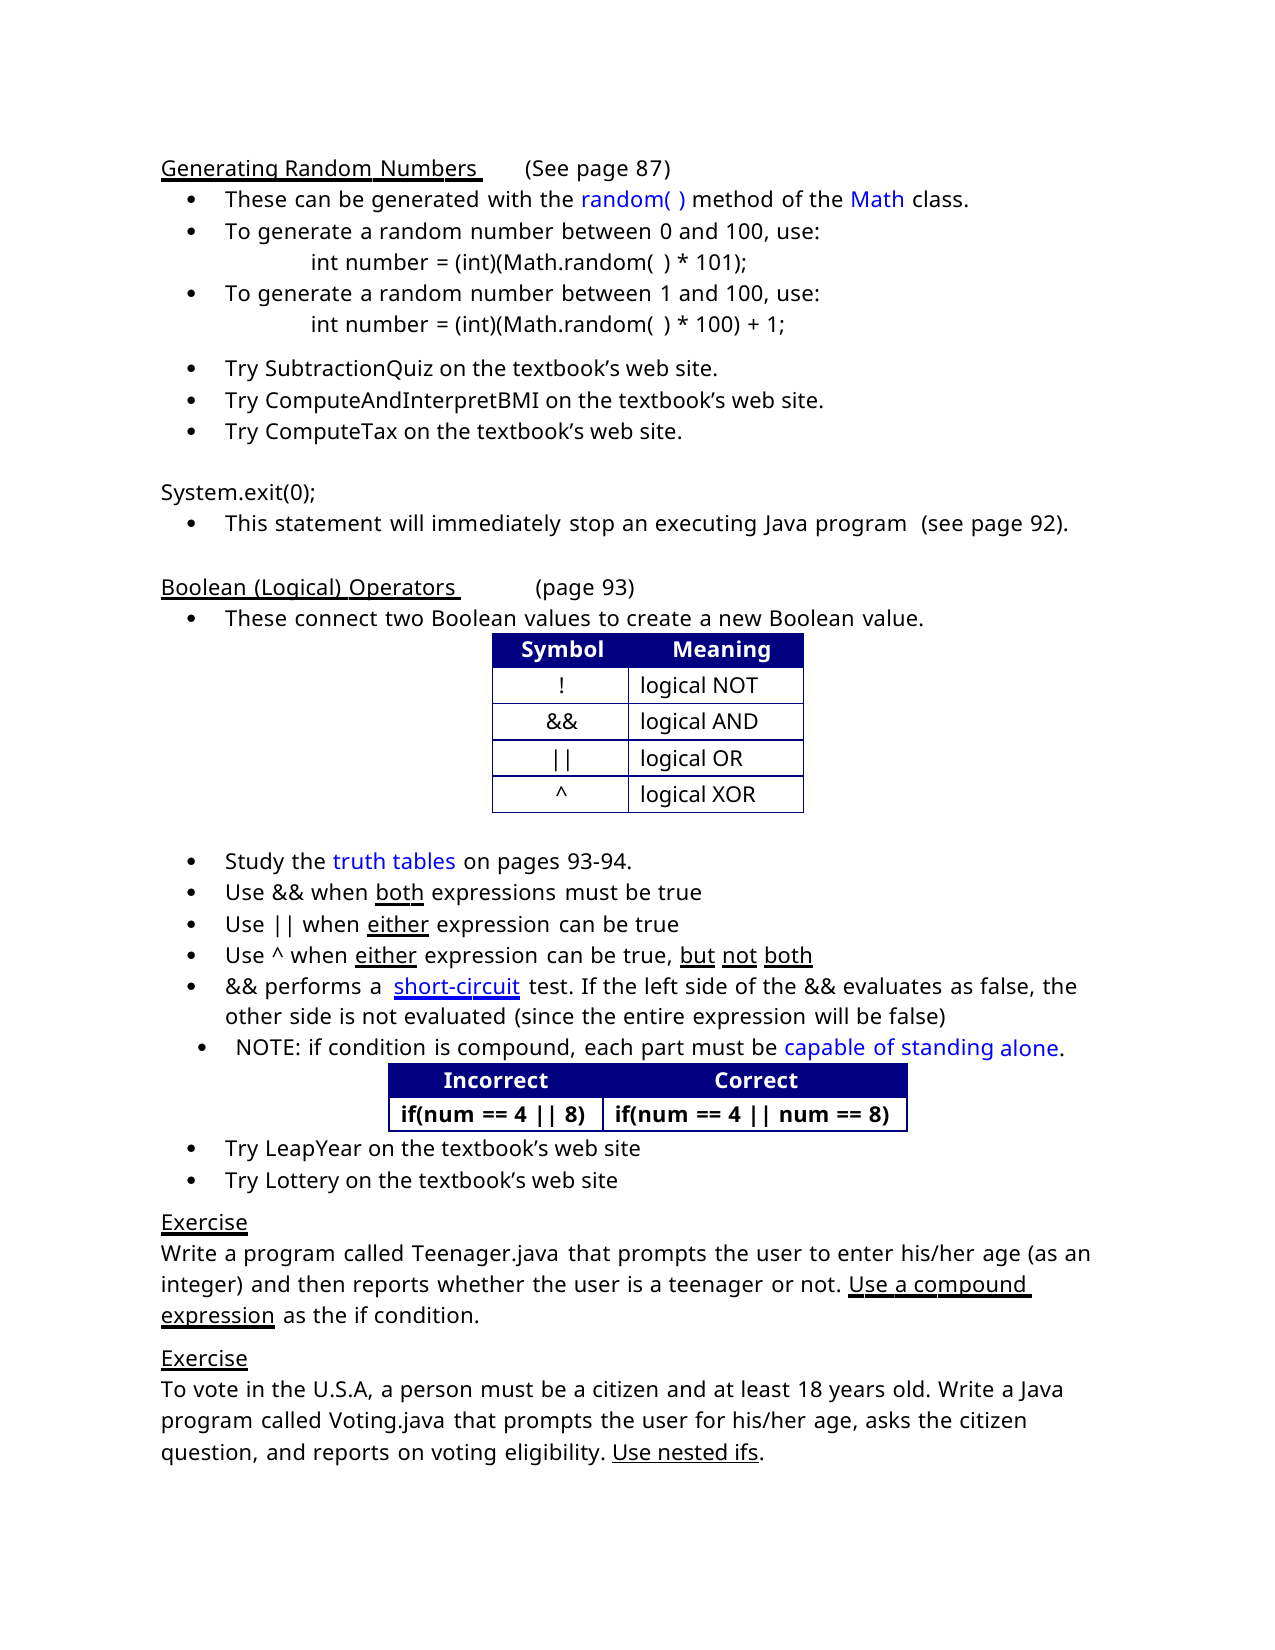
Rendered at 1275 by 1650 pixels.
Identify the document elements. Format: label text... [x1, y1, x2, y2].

table_cell logical NOT [629, 668, 803, 702]
table_cell ^ [493, 777, 628, 812]
list NOTE: if condition is compound, each part must be capable of standing alone. [198, 1032, 1127, 1061]
table_cell if(num == 4 || 8) [390, 1098, 602, 1130]
list Use ^ when either expression can be true, but not both [187, 940, 1127, 970]
list Use && when both expressions must be true [187, 877, 1127, 907]
list Study the truth tables on pages 93-94. [187, 846, 1127, 876]
table_header Correct [604, 1065, 906, 1097]
list Try SubtractionQuiz on the textbook’s web site. [187, 353, 1127, 383]
table_header Incorrect [390, 1065, 602, 1097]
list && performs a short-circuit test. If the left side of the && evaluates as false, the other side is not evaluated (since the entire expression will be false) [187, 971, 1127, 1031]
table_header Meaning [629, 634, 803, 666]
text Boolean (Logical) Operators (page 93) [161, 571, 1127, 601]
text int number = (int)(Math.random( ) * 100) + 1; [311, 309, 1127, 339]
text int number = (int)(Math.random( ) * 101); [311, 247, 1127, 277]
list Try ComputeAndInterpretBMI on the textbook’s web site. [187, 384, 1127, 414]
text Write a program called Teenager.java that prompts the user to enter his/her age (as an integer) and then reports whether the user is a teenager or not. Use a compound expression as the if condition. [161, 1238, 1120, 1330]
list These can be generated with the random( ) method of the Math class. [187, 184, 1127, 214]
table_cell ! [493, 668, 628, 702]
text Exercise [161, 1207, 1127, 1237]
table_cell if(num == 4 || num == 8) [604, 1098, 906, 1130]
table_cell && [493, 704, 628, 739]
list Try Lottery on the textbook’s web site [187, 1164, 1127, 1194]
list To generate a random number between 1 and 100, use: [187, 278, 1127, 308]
list Try LeapYear on the textbook’s web site [187, 1133, 1127, 1163]
table_header Symbol [493, 634, 628, 666]
table_cell logical AND [629, 704, 803, 739]
text To vote in the U.S.A, a person must be a citizen and at least 18 years old. Write a Java program called Voting.java that prompts the user for his/her age, asks the citizen question, and reports on voting eligibility. Use nested ifs. [161, 1374, 1086, 1466]
text Generating Random Numbers (See page 87) [161, 153, 1127, 183]
list Use || when either expression can be true [187, 909, 1127, 938]
table_cell logical XOR [629, 777, 803, 812]
text Exercise [161, 1343, 1127, 1372]
list Try ComputeTax on the textbook’s web site. [187, 416, 1127, 446]
table_cell || [493, 741, 628, 775]
table_cell logical OR [629, 741, 803, 775]
list This statement will immediately stop an executing Java program (see page 92). [187, 508, 1127, 538]
list To generate a random number between 0 and 100, use: [187, 216, 1127, 245]
text System.exit(0); [161, 477, 1127, 507]
list These connect two Boolean values to create a new Boolean value. [187, 603, 1127, 632]
